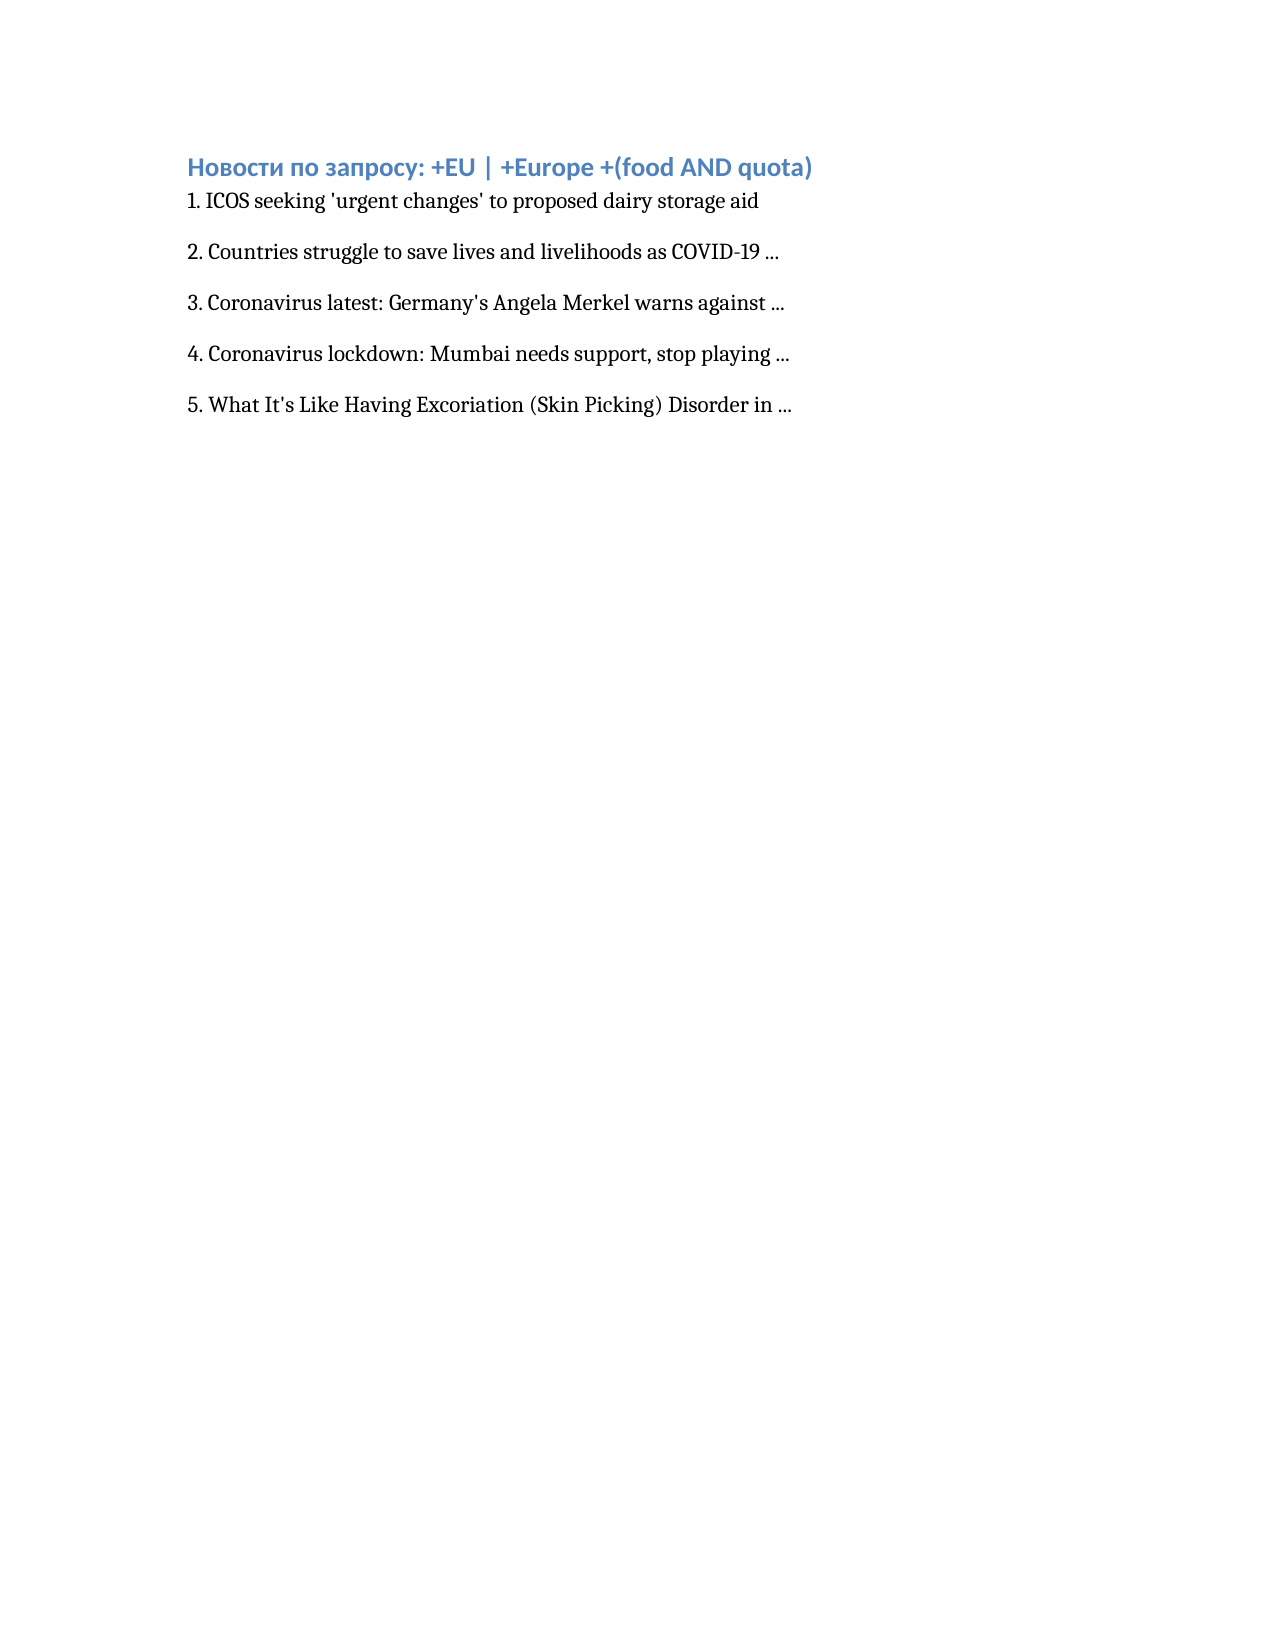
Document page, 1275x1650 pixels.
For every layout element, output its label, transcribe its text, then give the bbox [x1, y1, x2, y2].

text 1. ICOS seeking 'urgent changes' to proposed dairy storage aid [187, 188, 1087, 214]
text 4. Coronavirus lockdown: Mumbai needs support, stop playing ... [187, 341, 1087, 367]
text 3. Coronavirus latest: Germany's Angela Merkel warns against ... [187, 290, 1087, 316]
text 5. What It's Like Having Excoriation (Skin Picking) Disorder in ... [187, 392, 1087, 418]
text 2. Countries struggle to save lives and livelihoods as COVID-19 ... [187, 239, 1087, 265]
subtitle Новости по запросу: +EU | +Europe +(food AND quota) [187, 150, 1087, 183]
